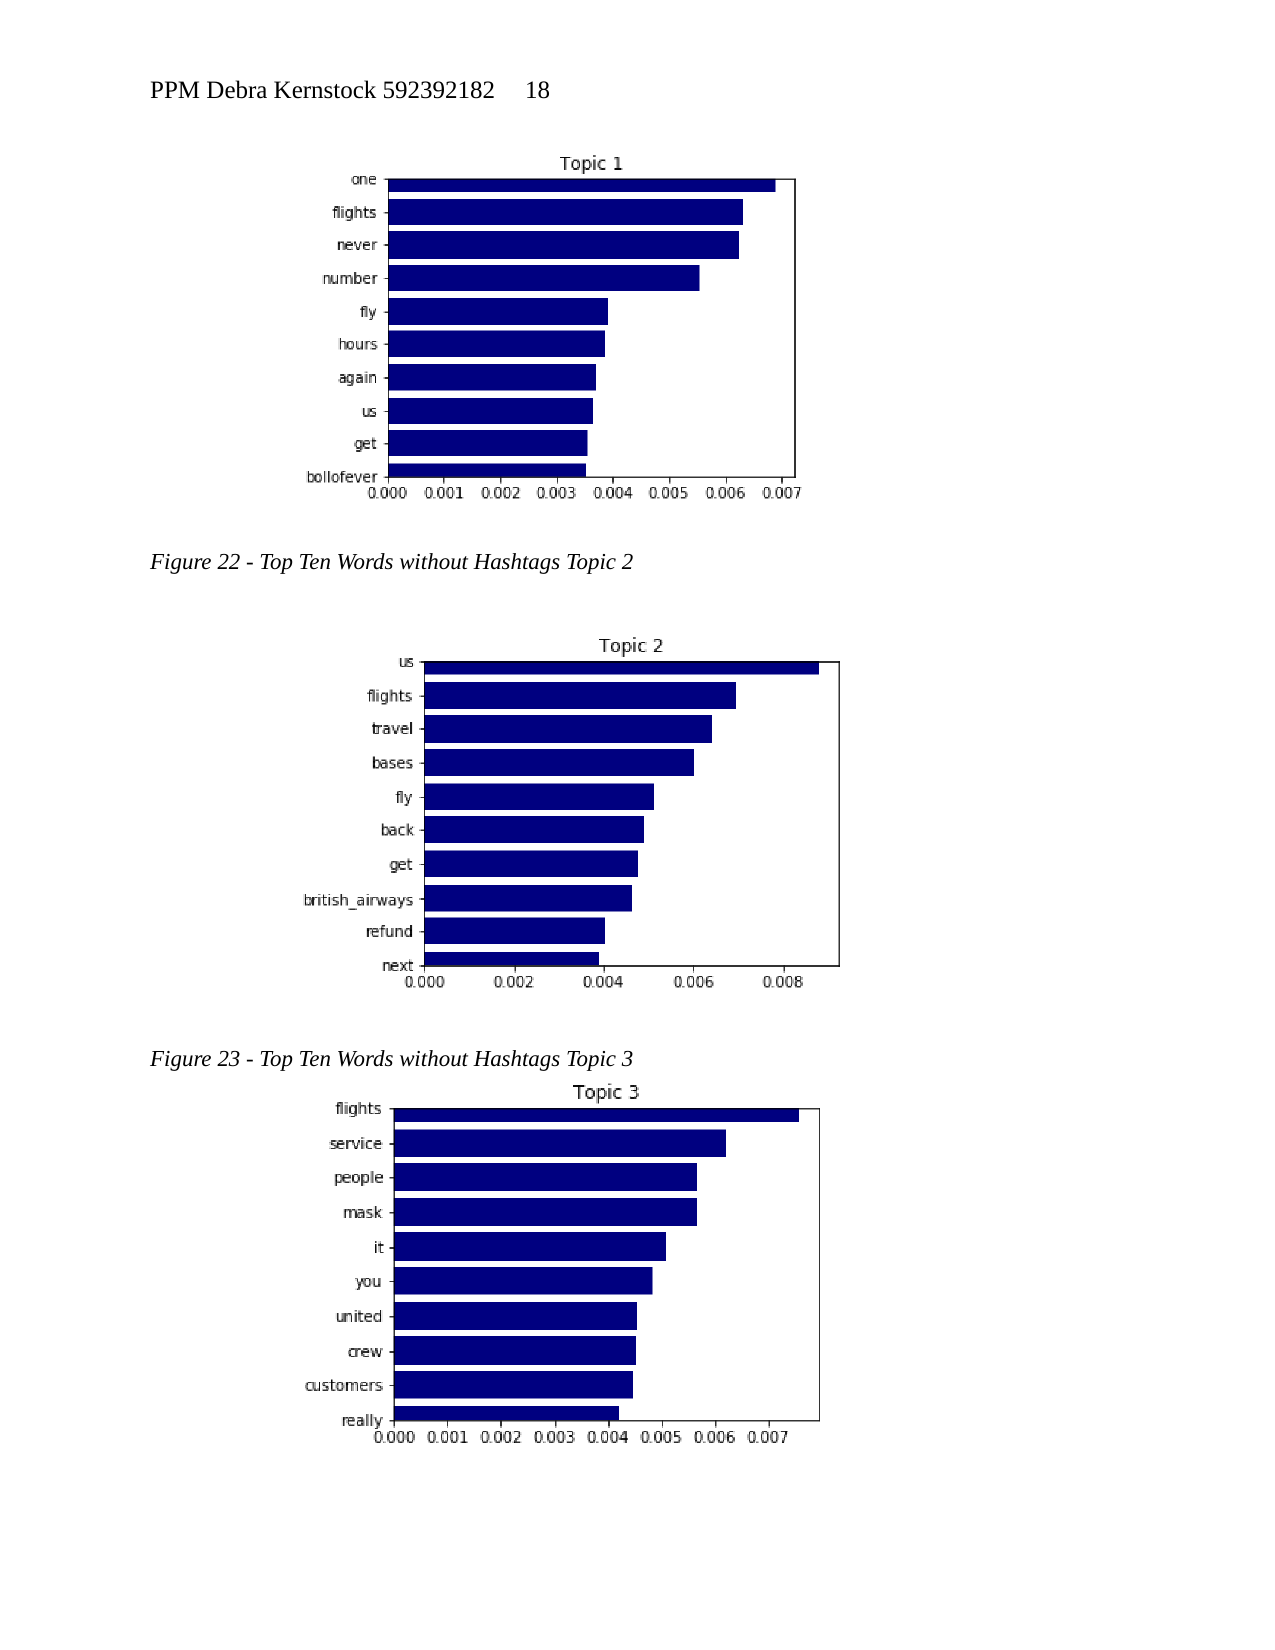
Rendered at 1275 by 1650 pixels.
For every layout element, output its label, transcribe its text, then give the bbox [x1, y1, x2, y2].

picture [300, 150, 810, 520]
picture [300, 632, 841, 1017]
picture [300, 1071, 826, 1467]
